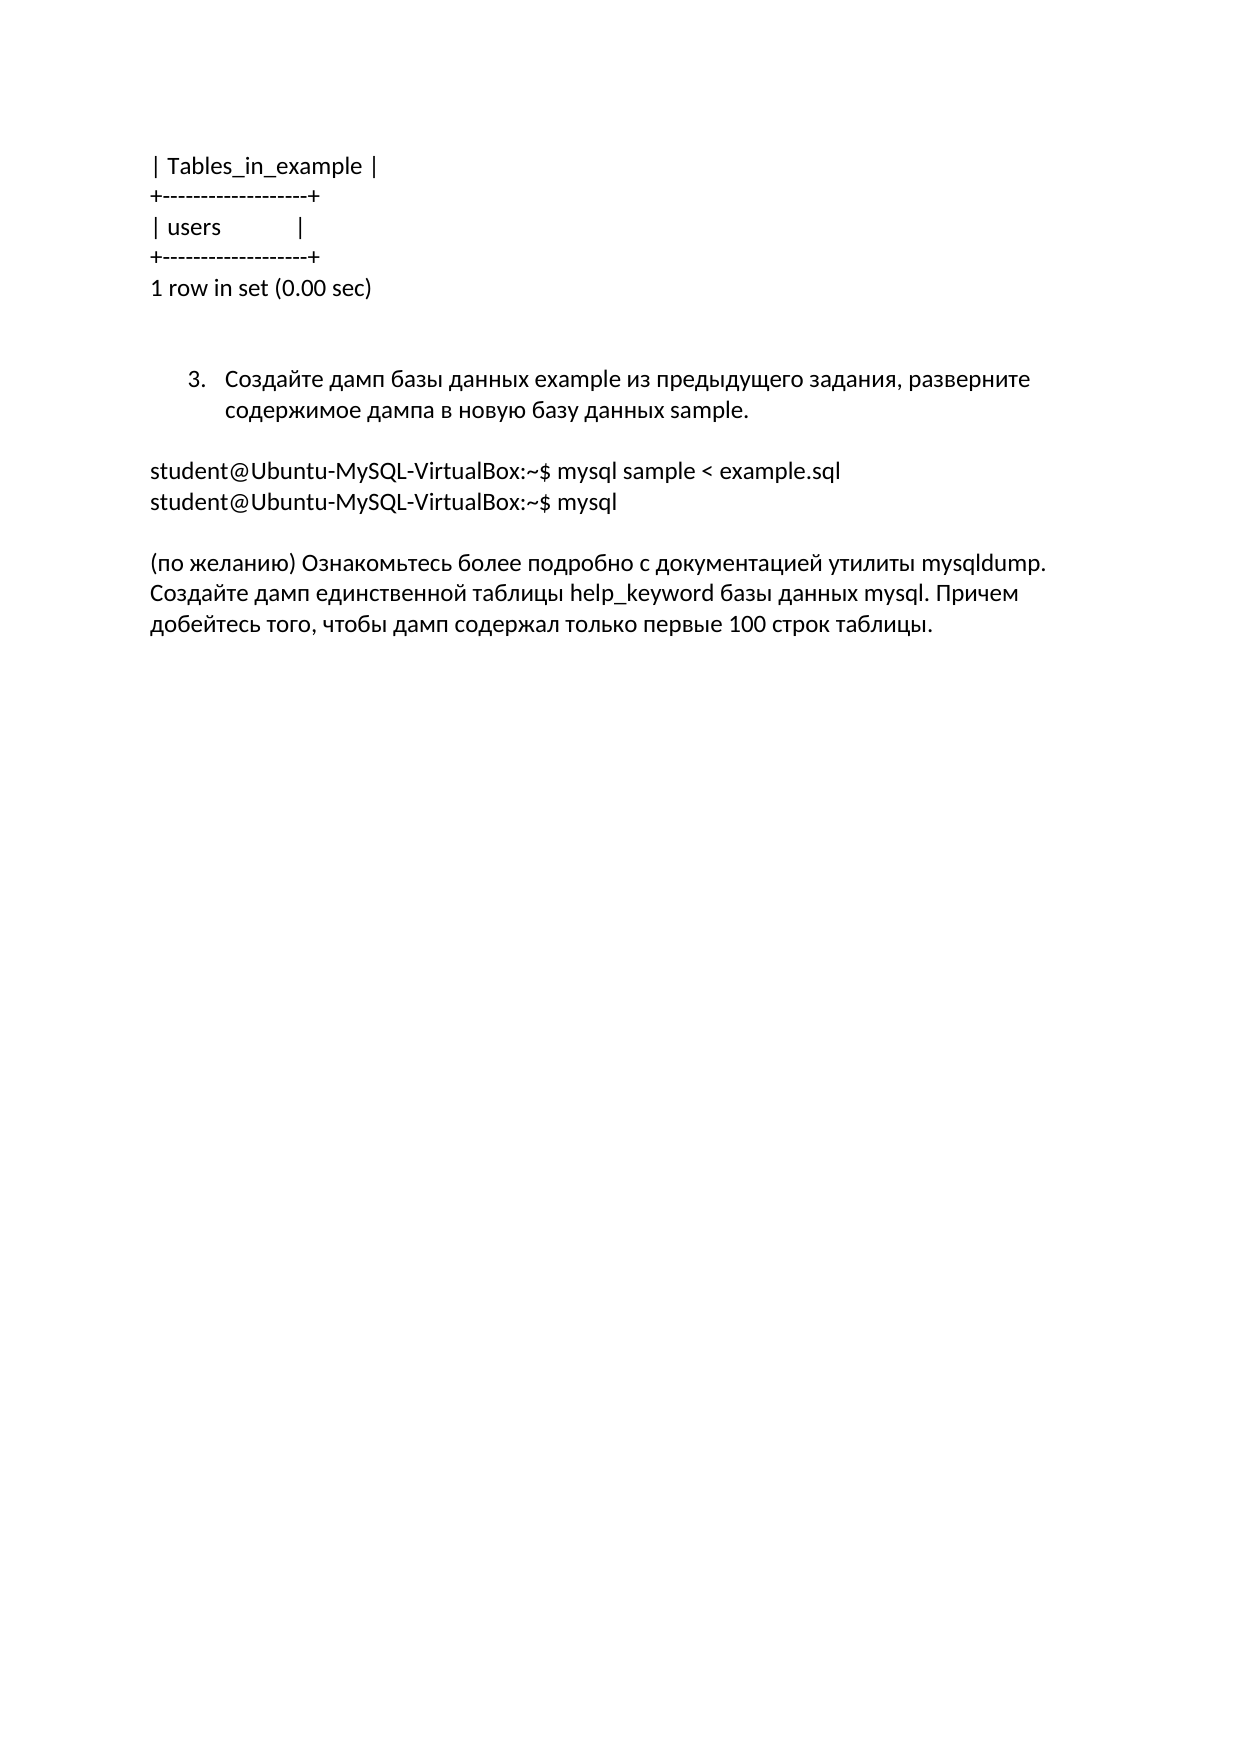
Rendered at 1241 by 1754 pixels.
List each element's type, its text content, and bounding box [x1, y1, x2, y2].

text | Tables_in_example | [150, 150, 1090, 181]
text 1 row in set (0.00 sec) [150, 272, 1090, 303]
text +-------------------+ [150, 181, 1090, 211]
text | users | [150, 211, 1090, 242]
text (по желанию) Ознакомьтесь более подробно с документацией утилиты mysqldump. Создайте дамп единственной таблицы help_keyword базы данных mysql. Причем добейтесь того, чтобы дамп содержал только первые 100 строк таблицы. [150, 547, 1090, 638]
text student@Ubuntu-MySQL-VirtualBox:~$ mysql [150, 486, 1090, 516]
text +-------------------+ [150, 242, 1090, 272]
text ﻿student@Ubuntu-MySQL-VirtualBox:~$ mysql sample < example.sql [150, 455, 1090, 486]
list Создайте дамп базы данных example из предыдущего задания, разверните содержимое дампа в новую базу данных sample. [187, 364, 1090, 425]
